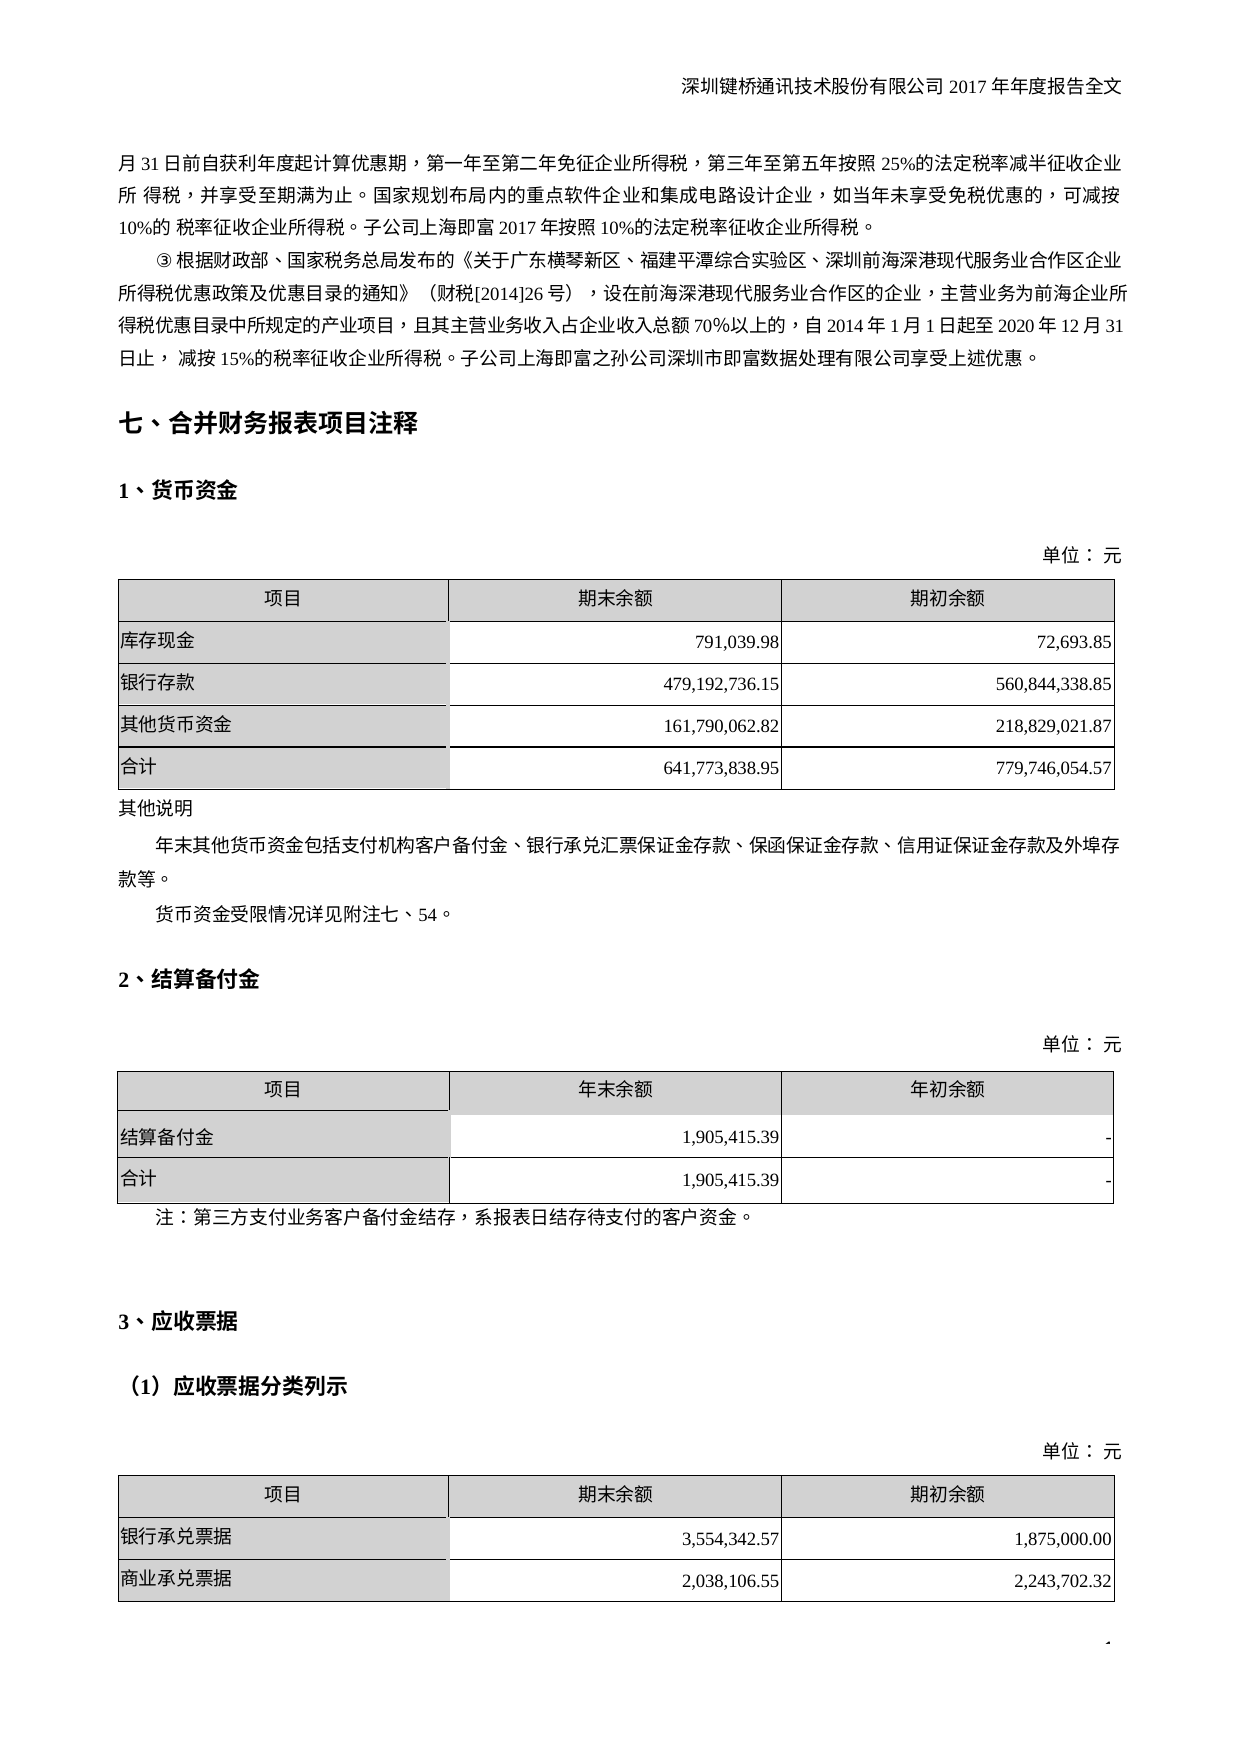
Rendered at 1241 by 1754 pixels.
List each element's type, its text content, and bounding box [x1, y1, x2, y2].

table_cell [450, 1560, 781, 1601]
text 单位： 元 [102, 542, 1122, 568]
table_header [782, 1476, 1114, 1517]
subtitle （1）应收票据分类列示 [118, 1371, 1132, 1401]
subtitle 3、应收票据 [118, 1306, 1132, 1336]
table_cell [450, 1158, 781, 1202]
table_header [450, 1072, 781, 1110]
subtitle 七、合并财务报表项目注释 [118, 406, 1142, 440]
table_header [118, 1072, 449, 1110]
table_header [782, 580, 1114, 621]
text 月31日前自获利年度起计算优惠期，第一年至第二年免征企业所得税，第三年至第五年按照25%的法定税率减半征收企业所 得税，并享受至期满为止。国家规划布局内的重点软件企业和集成电路设计企业，如当年未享受免税优惠的，可减按10%的 税率征收企业所得税。子公司上海即富2017年按照10%的法定税率征收企业所得税。 [118, 150, 1122, 239]
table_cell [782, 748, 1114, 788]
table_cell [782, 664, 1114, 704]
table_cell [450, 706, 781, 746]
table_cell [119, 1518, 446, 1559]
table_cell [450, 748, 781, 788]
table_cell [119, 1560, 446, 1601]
text 单位： 元 [102, 1438, 1122, 1464]
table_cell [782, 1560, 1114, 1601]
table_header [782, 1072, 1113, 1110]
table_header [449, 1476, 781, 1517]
text ③根据财政部、国家税务总局发布的《关于广东横琴新区、福建平潭综合实验区、深圳前海深港现代服务业合作区企业 所得税优惠政策及优惠目录的通知》（财税[2014]26号），设在前海深港现代服务业合作区的企业，主营业务为前海企业所 得税优惠目录中所规定的产业项目，且其主营业务收入占企业收入总额70％以上的，自2014年1月1日起至2020年12月31日止， 减按15%的税率征收企业所得税。子公司上海即富之孙公司深圳市即富数据处理有限公司享受上述优惠。 [118, 247, 1132, 371]
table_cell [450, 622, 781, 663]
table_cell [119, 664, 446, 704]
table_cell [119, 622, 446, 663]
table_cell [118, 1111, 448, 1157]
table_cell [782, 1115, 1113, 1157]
text 单位： 元 [102, 1032, 1122, 1057]
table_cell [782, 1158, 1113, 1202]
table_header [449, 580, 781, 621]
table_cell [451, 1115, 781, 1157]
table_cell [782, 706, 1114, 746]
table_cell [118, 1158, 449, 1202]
subtitle 2、结算备付金 [118, 964, 1132, 994]
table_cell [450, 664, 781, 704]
text 其他说明 [118, 795, 1132, 820]
text 注：第三方支付业务客户备付金结存，系报表日结存待支付的客户资金。 [156, 1204, 1132, 1230]
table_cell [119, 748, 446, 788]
subtitle 1、货币资金 [118, 475, 1142, 504]
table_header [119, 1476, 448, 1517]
text 年末其他货币资金包括支付机构客户备付金、银行承兑汇票保证金存款、保函保证金存款、信用证保证金存款及外埠存 款等。 [118, 832, 1132, 892]
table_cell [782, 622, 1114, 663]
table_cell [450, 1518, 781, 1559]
text 货币资金受限情况详见附注七、54。 [156, 902, 1132, 927]
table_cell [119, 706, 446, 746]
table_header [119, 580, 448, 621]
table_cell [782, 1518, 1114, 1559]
